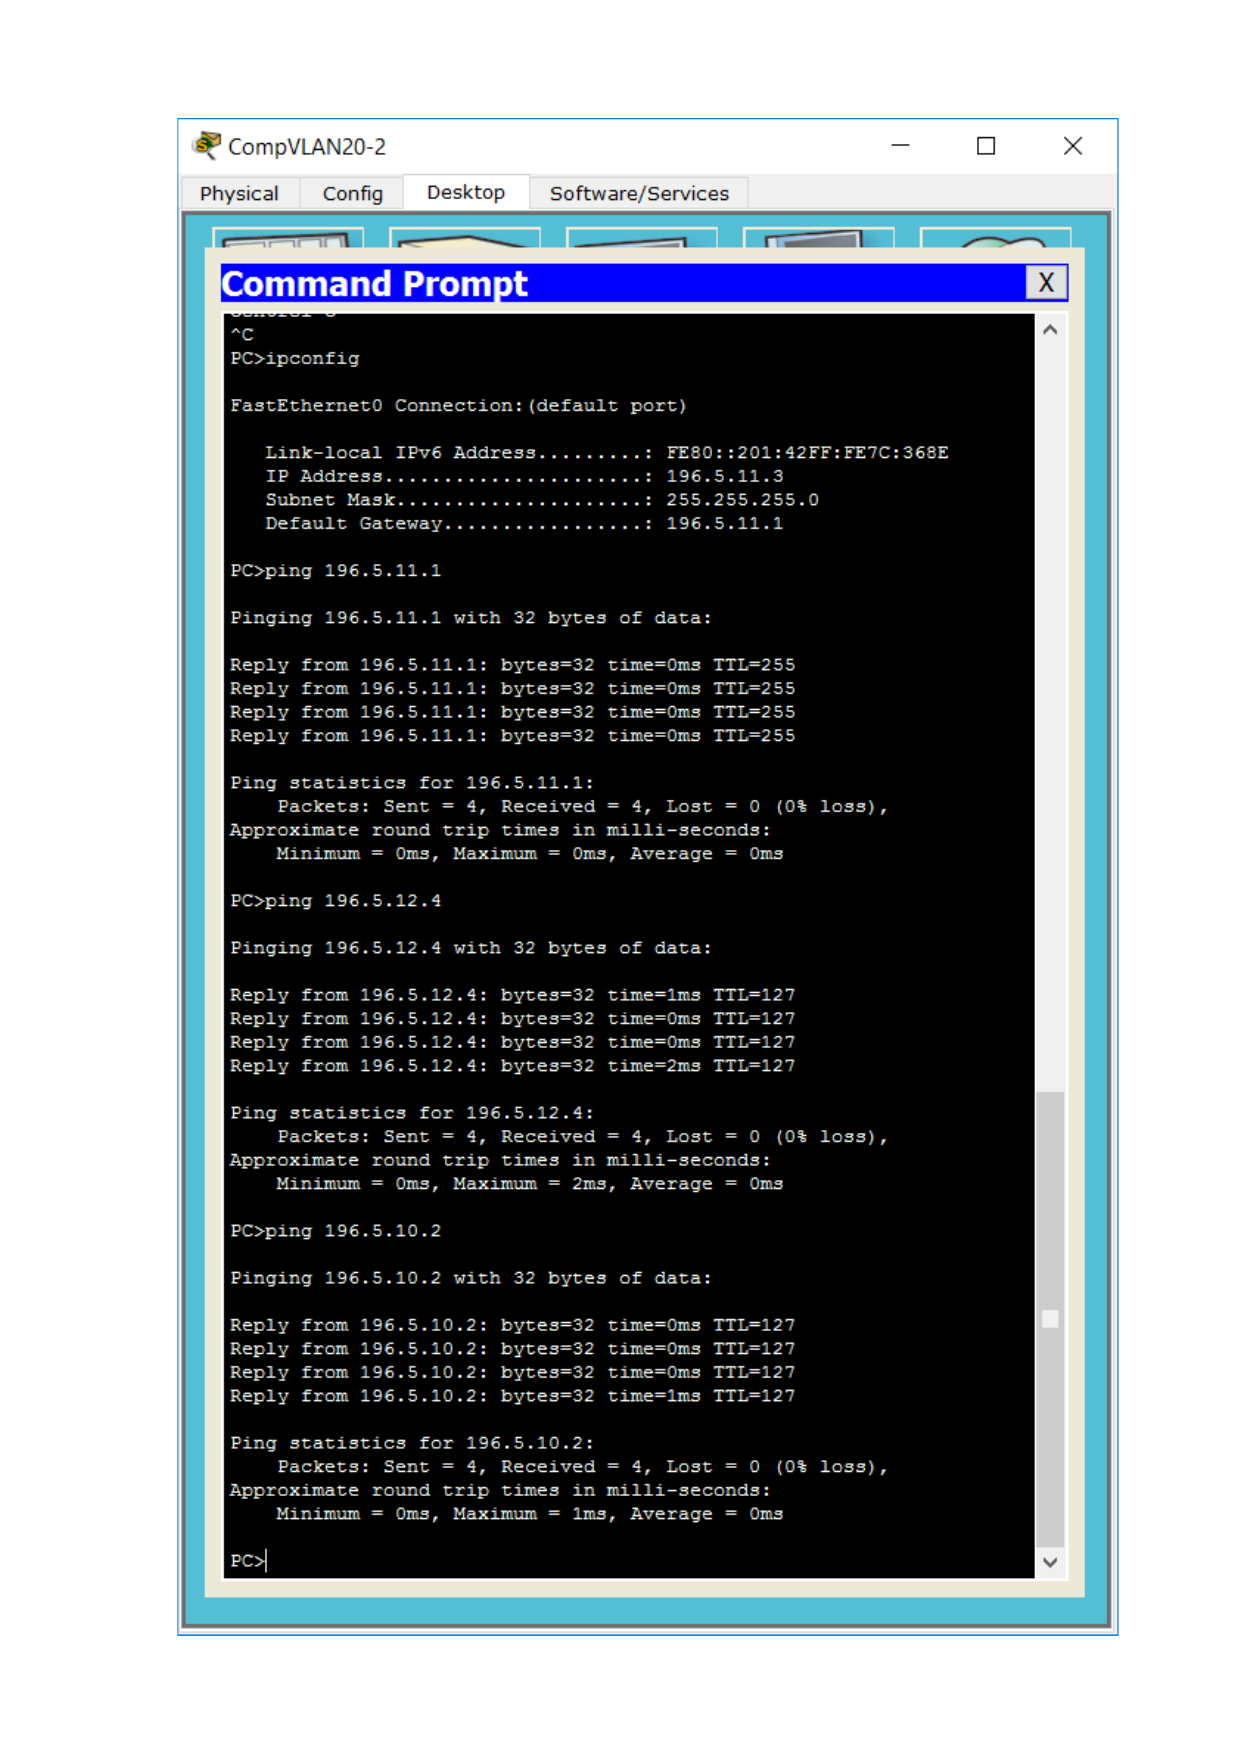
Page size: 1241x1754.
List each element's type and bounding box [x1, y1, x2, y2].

picture [177, 118, 1119, 1636]
